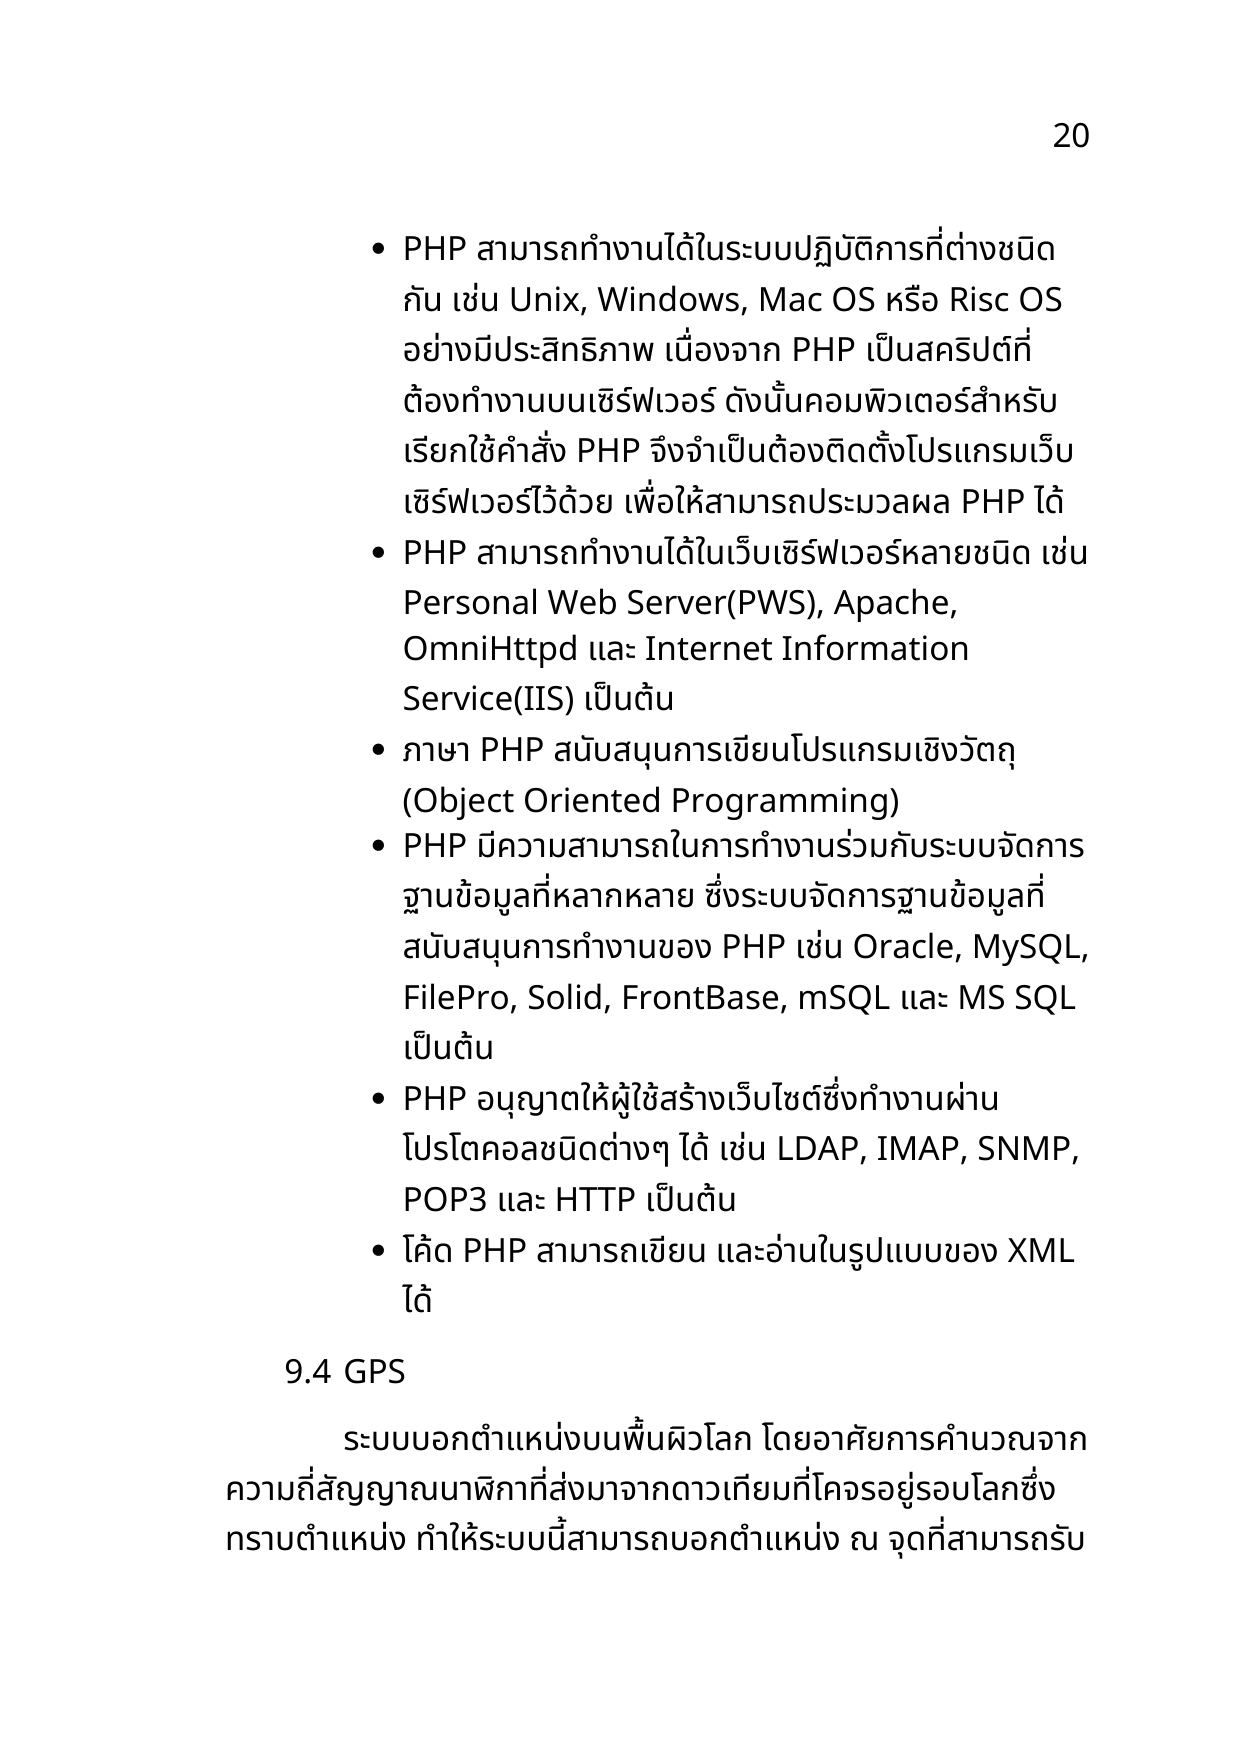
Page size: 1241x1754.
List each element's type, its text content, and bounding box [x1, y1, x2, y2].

list PHP มีความสามารถในการทำงานร่วมกับระบบจัดการฐานข้อมูลที่หลากหลาย ซึ่งระบบจัดการฐานข้อมูลที่สนับสนุนการทำงานของ PHP เช่น Oracle, MySQL, FilePro, Solid, FrontBase, mSQL และ MS SQL เป็นต้น [373, 822, 1090, 1074]
list ภาษา PHP สนับสนุนการเขียนโปรแกรมเชิงวัตถุ (Object Oriented Programming) [373, 726, 1090, 822]
list PHP สามารถทำงานได้ในเว็บเซิร์ฟเวอร์หลายชนิด เช่น Personal Web Server(PWS), Apache, OmniHttpd และ Internet Information Service(IIS) เป็นต้น [373, 528, 1090, 726]
list PHP อนุญาตให้ผู้ใช้สร้างเว็บไซต์ซึ่งทำงานผ่านโปรโตคอลชนิดต่างๆ ได้ เช่น LDAP, IMAP, SNMP, POP3 และ HTTP เป็นต้น [373, 1074, 1090, 1226]
list PHP สามารถทำงานได้ในระบบปฏิบัติการที่ต่างชนิดกัน เช่น Unix, Windows, Mac OS หรือ Risc OS อย่างมีประสิทธิภาพ เนื่องจาก PHP เป็นสคริปต์ที่ต้องทำงานบนเซิร์ฟเวอร์ ดังนั้นคอมพิวเตอร์สำหรับเรียกใช้คำสั่ง PHP จึงจำเป็นต้องติดตั้งโปรแกรมเว็บเซิร์ฟเวอร์ไว้ด้วย เพื่อให้สามารถประมวลผล PHP ได้ [373, 225, 1090, 528]
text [225, 1414, 1090, 1566]
list โค้ด PHP สามารถเขียน และอ่านในรูปแบบของ XML ได้ [373, 1226, 1090, 1327]
text 9.4 GPS [225, 1348, 1090, 1394]
